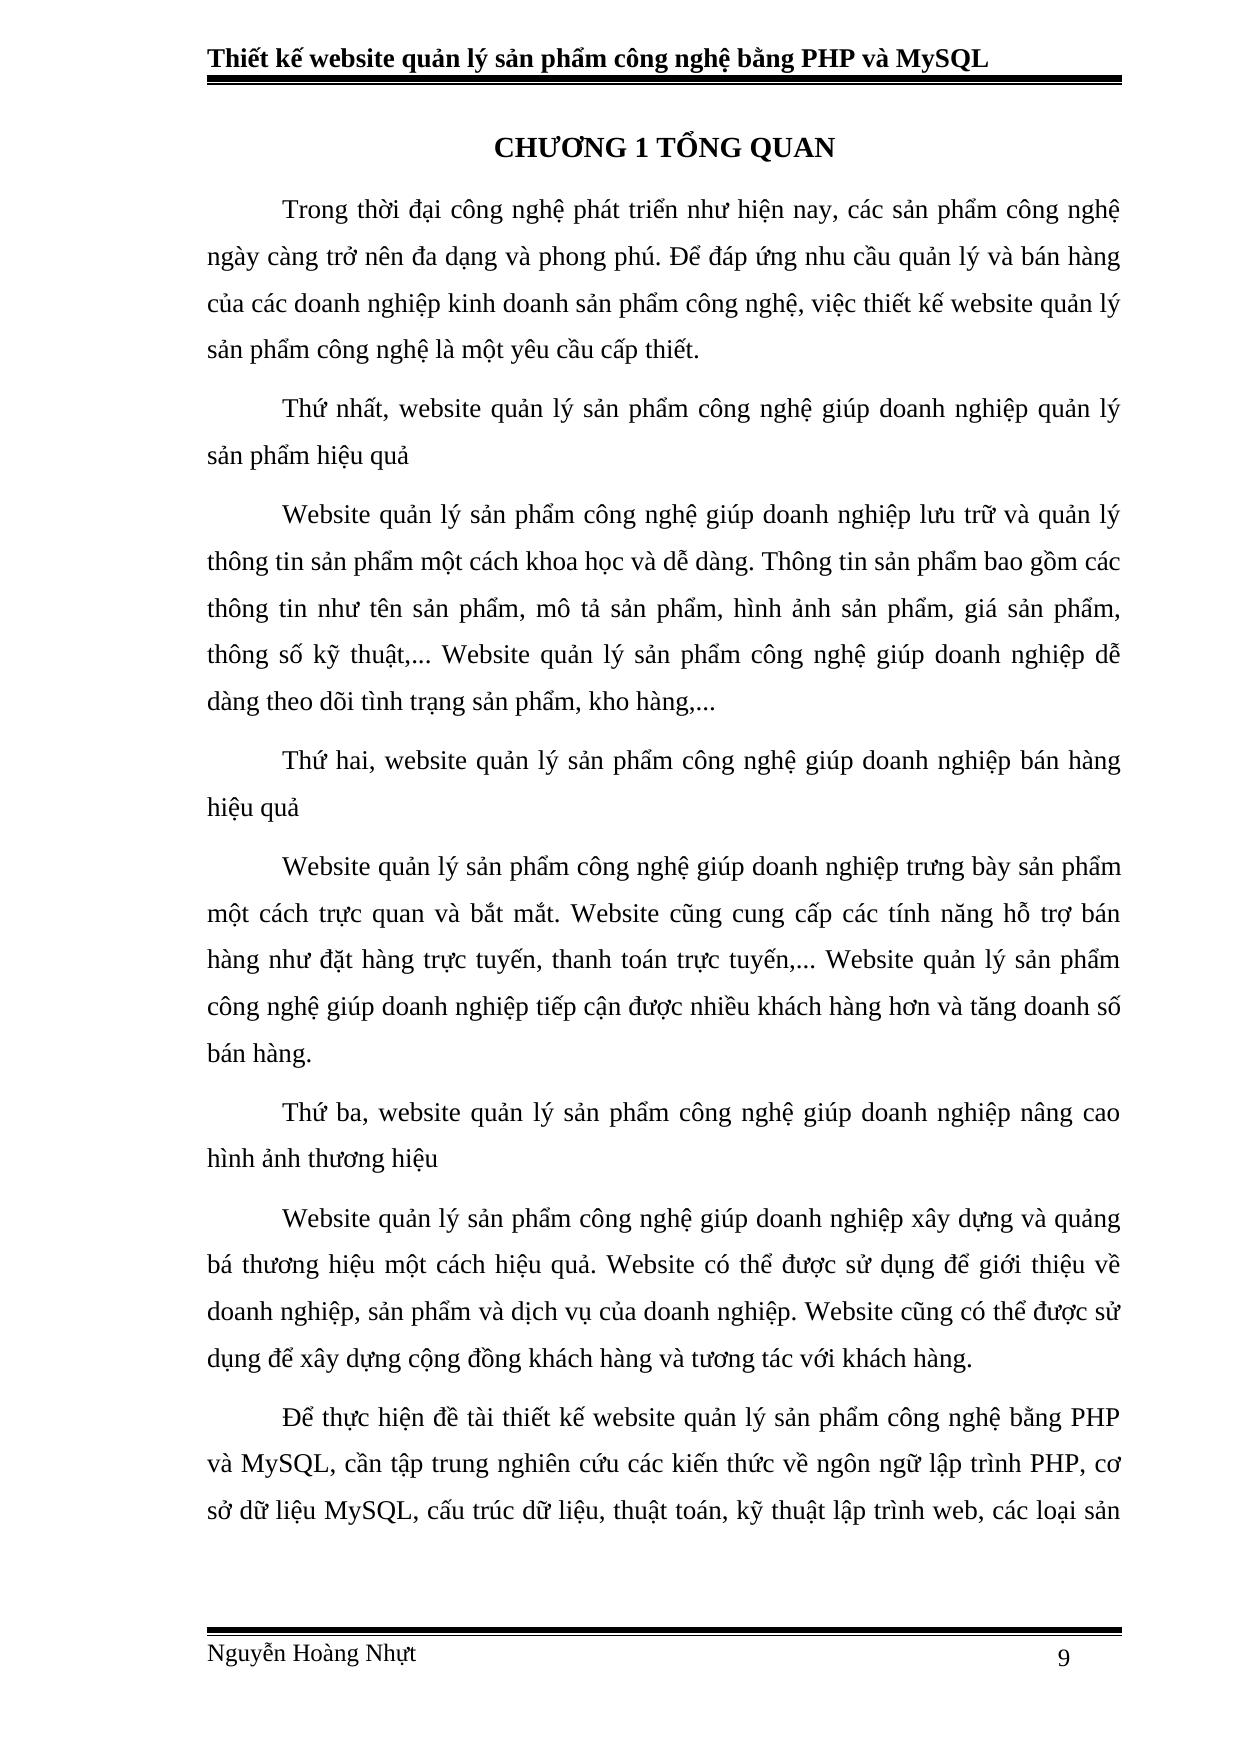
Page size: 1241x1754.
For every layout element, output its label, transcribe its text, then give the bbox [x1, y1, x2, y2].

subtitle TỔNG QUAN [207, 131, 1122, 164]
text Thứ ba, website quản lý sản phẩm công nghệ giúp doanh nghiệp nâng cao hình ảnh thương hiệu [207, 1096, 1122, 1174]
text Website quản lý sản phẩm công nghệ giúp doanh nghiệp xây dựng và quảng bá thương hiệu một cách hiệu quả. Website có thể được sử dụng để giới thiệu về doanh nghiệp, sản phẩm và dịch vụ của doanh nghiệp. Website cũng có thể được sử dụng để xây dựng cộng đồng khách hàng và tương tác với khách hàng. [207, 1202, 1122, 1373]
text Thứ nhất, website quản lý sản phẩm công nghệ giúp doanh nghiệp quản lý sản phẩm hiệu quả [207, 393, 1122, 470]
text Website quản lý sản phẩm công nghệ giúp doanh nghiệp trưng bày sản phẩm một cách trực quan và bắt mắt. Website cũng cung cấp các tính năng hỗ trợ bán hàng như đặt hàng trực tuyến, thanh toán trực tuyến,... Website quản lý sản phẩm công nghệ giúp doanh nghiệp tiếp cận được nhiều khách hàng hơn và tăng doanh số bán hàng. [207, 850, 1122, 1068]
text Thứ hai, website quản lý sản phẩm công nghệ giúp doanh nghiệp bán hàng hiệu quả [207, 744, 1122, 822]
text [207, 1401, 1122, 1525]
text Website quản lý sản phẩm công nghệ giúp doanh nghiệp lưu trữ và quản lý thông tin sản phẩm một cách khoa học và dễ dàng. Thông tin sản phẩm bao gồm các thông tin như tên sản phẩm, mô tả sản phẩm, hình ảnh sản phẩm, giá sản phẩm, thông số kỹ thuật,... Website quản lý sản phẩm công nghệ giúp doanh nghiệp dễ dàng theo dõi tình trạng sản phẩm, kho hàng,... [207, 498, 1122, 716]
text Trong thời đại công nghệ phát triển như hiện nay, các sản phẩm công nghệ ngày càng trở nên đa dạng và phong phú. Để đáp ứng nhu cầu quản lý và bán hàng của các doanh nghiệp kinh doanh sản phẩm công nghệ, việc thiết kế website quản lý sản phẩm công nghệ là một yêu cầu cấp thiết. [207, 193, 1122, 364]
